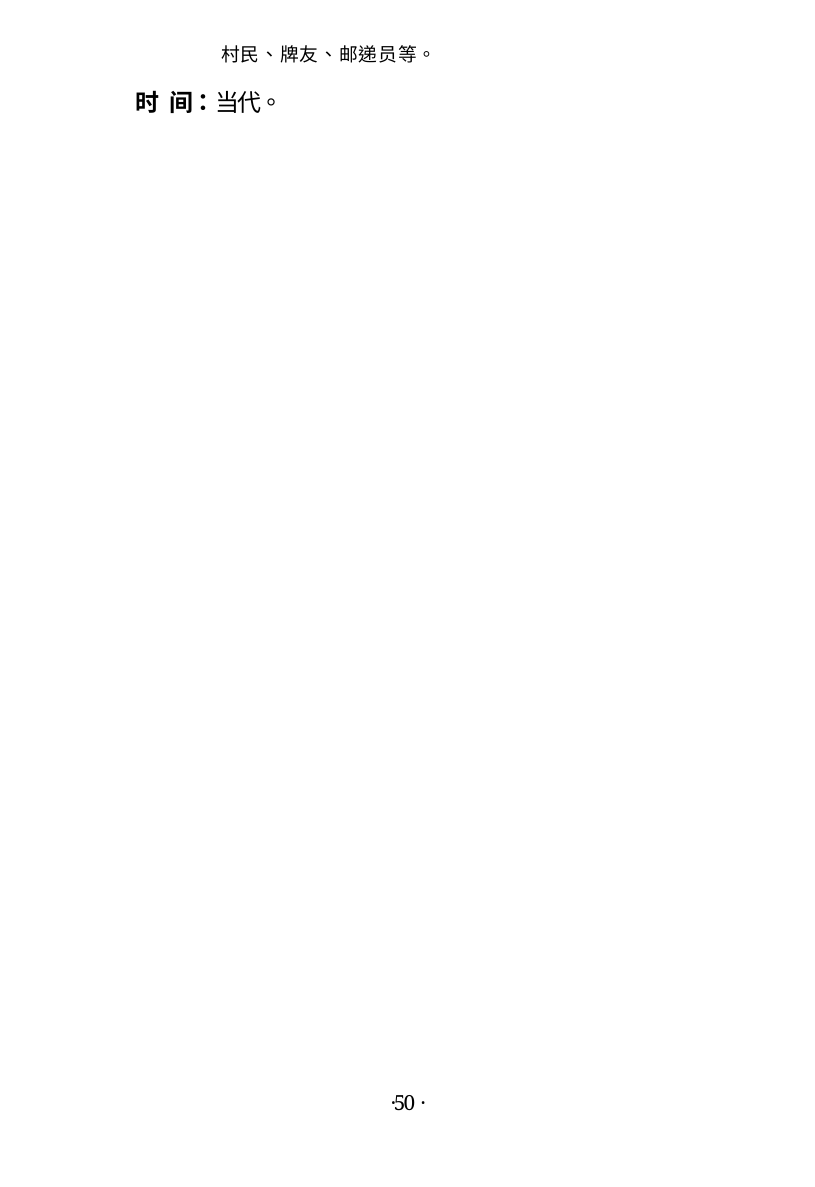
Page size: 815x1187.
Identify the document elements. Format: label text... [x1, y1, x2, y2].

text 村民、牌友、邮递员等。 时 间：当代。 [135, 42, 438, 119]
